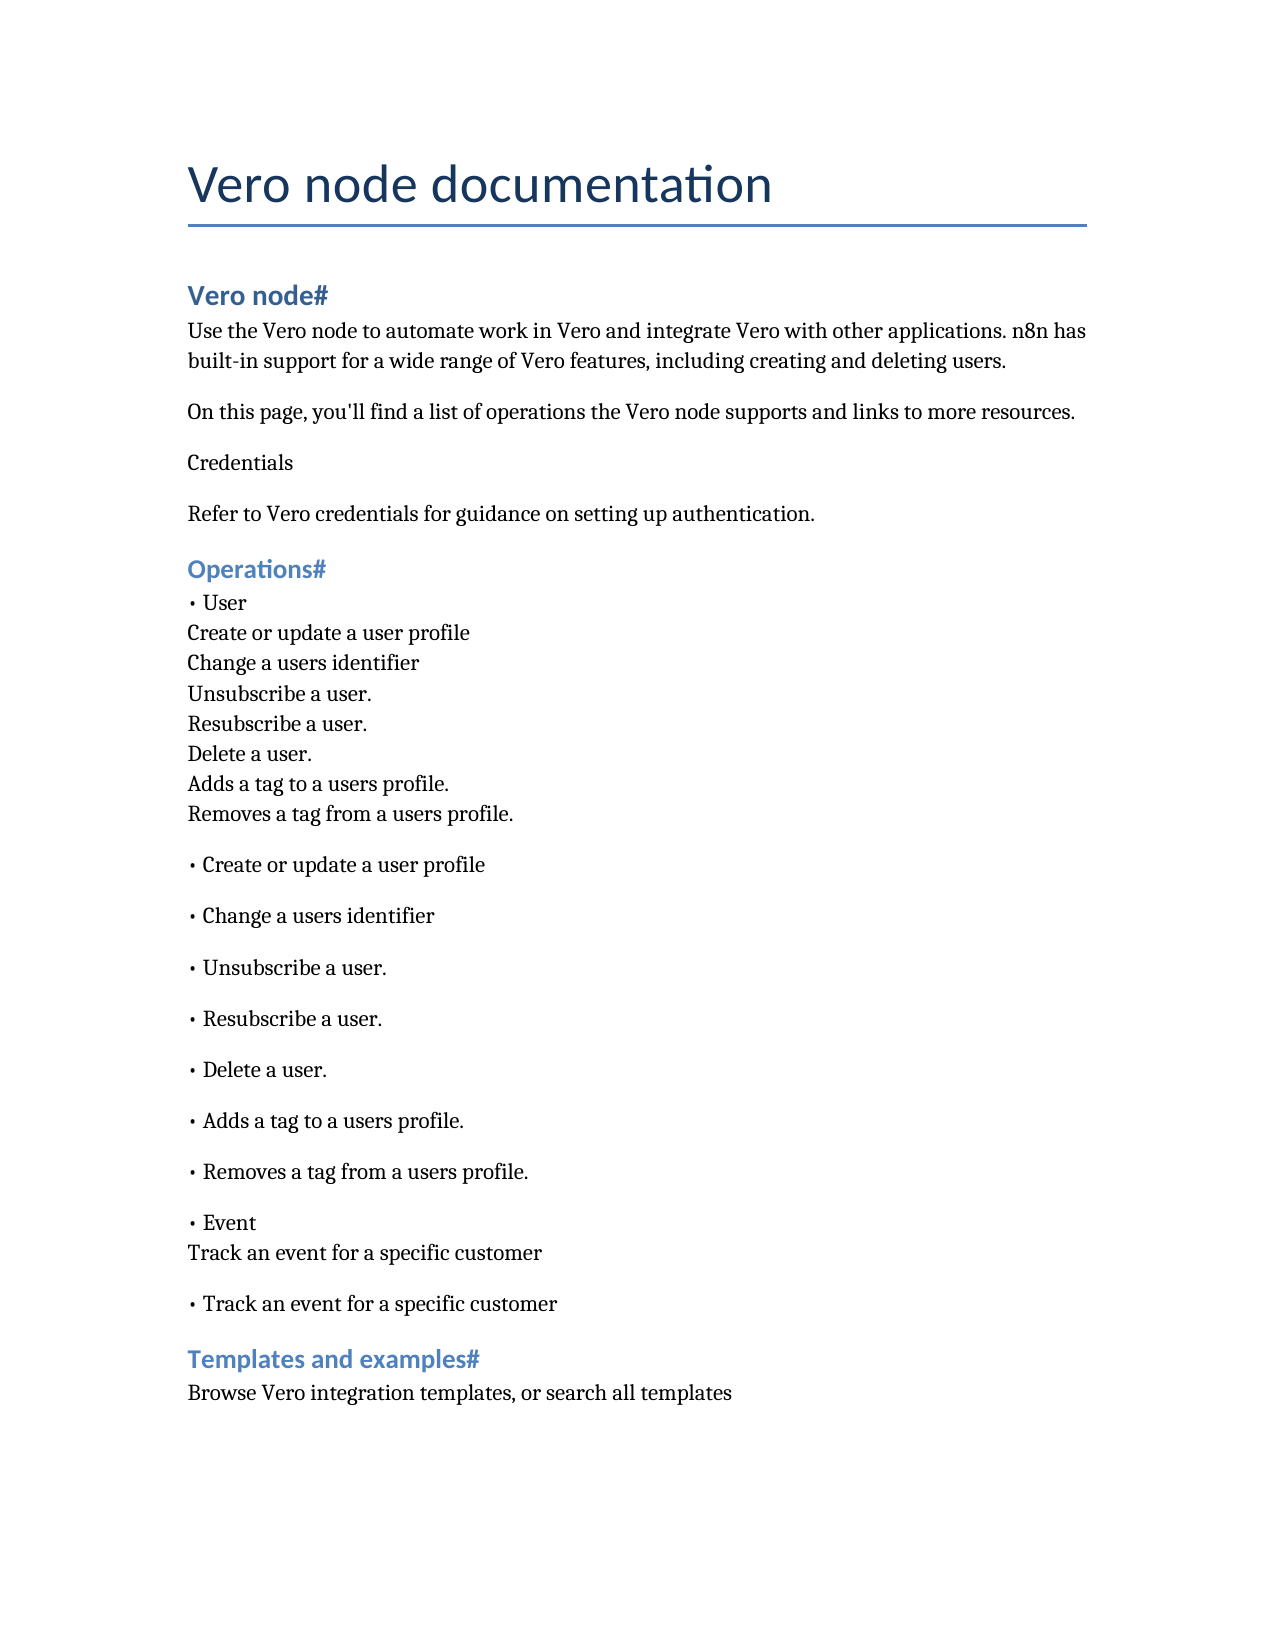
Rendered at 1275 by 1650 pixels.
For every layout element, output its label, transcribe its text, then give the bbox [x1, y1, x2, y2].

text • Change a users identifier [187, 903, 1087, 930]
text • Event Track an event for a specific customer [187, 1209, 1087, 1266]
text • Track an event for a specific customer [187, 1291, 1087, 1317]
text • Create or update a user profile [187, 852, 1087, 879]
text Browse Vero integration templates, or search all templates [187, 1380, 1087, 1406]
title Vero node documentation [187, 150, 1087, 227]
subtitle Operations# [187, 552, 1087, 585]
text On this page, you'll find a list of operations the Vero node supports and links to more resources. [187, 399, 1087, 425]
subtitle Templates and examples# [187, 1342, 1087, 1375]
text Credentials [187, 450, 1087, 476]
text Use the Vero node to automate work in Vero and integrate Vero with other applications. n8n has built-in support for a wide range of Vero features, including creating and deleting users. [187, 317, 1087, 374]
text • User Create or update a user profile Change a users identifier Unsubscribe a user. Resubscribe a user. Delete a user. Adds a tag to a users profile. Removes a tag from a users profile. [187, 590, 1087, 828]
text • Removes a tag from a users profile. [187, 1158, 1087, 1185]
text Refer to Vero credentials for guidance on setting up authentication. [187, 501, 1087, 527]
subtitle Vero node# [187, 277, 1087, 312]
text • Delete a user. [187, 1056, 1087, 1083]
text • Adds a tag to a users profile. [187, 1107, 1087, 1134]
text • Resubscribe a user. [187, 1005, 1087, 1032]
text • Unsubscribe a user. [187, 954, 1087, 981]
